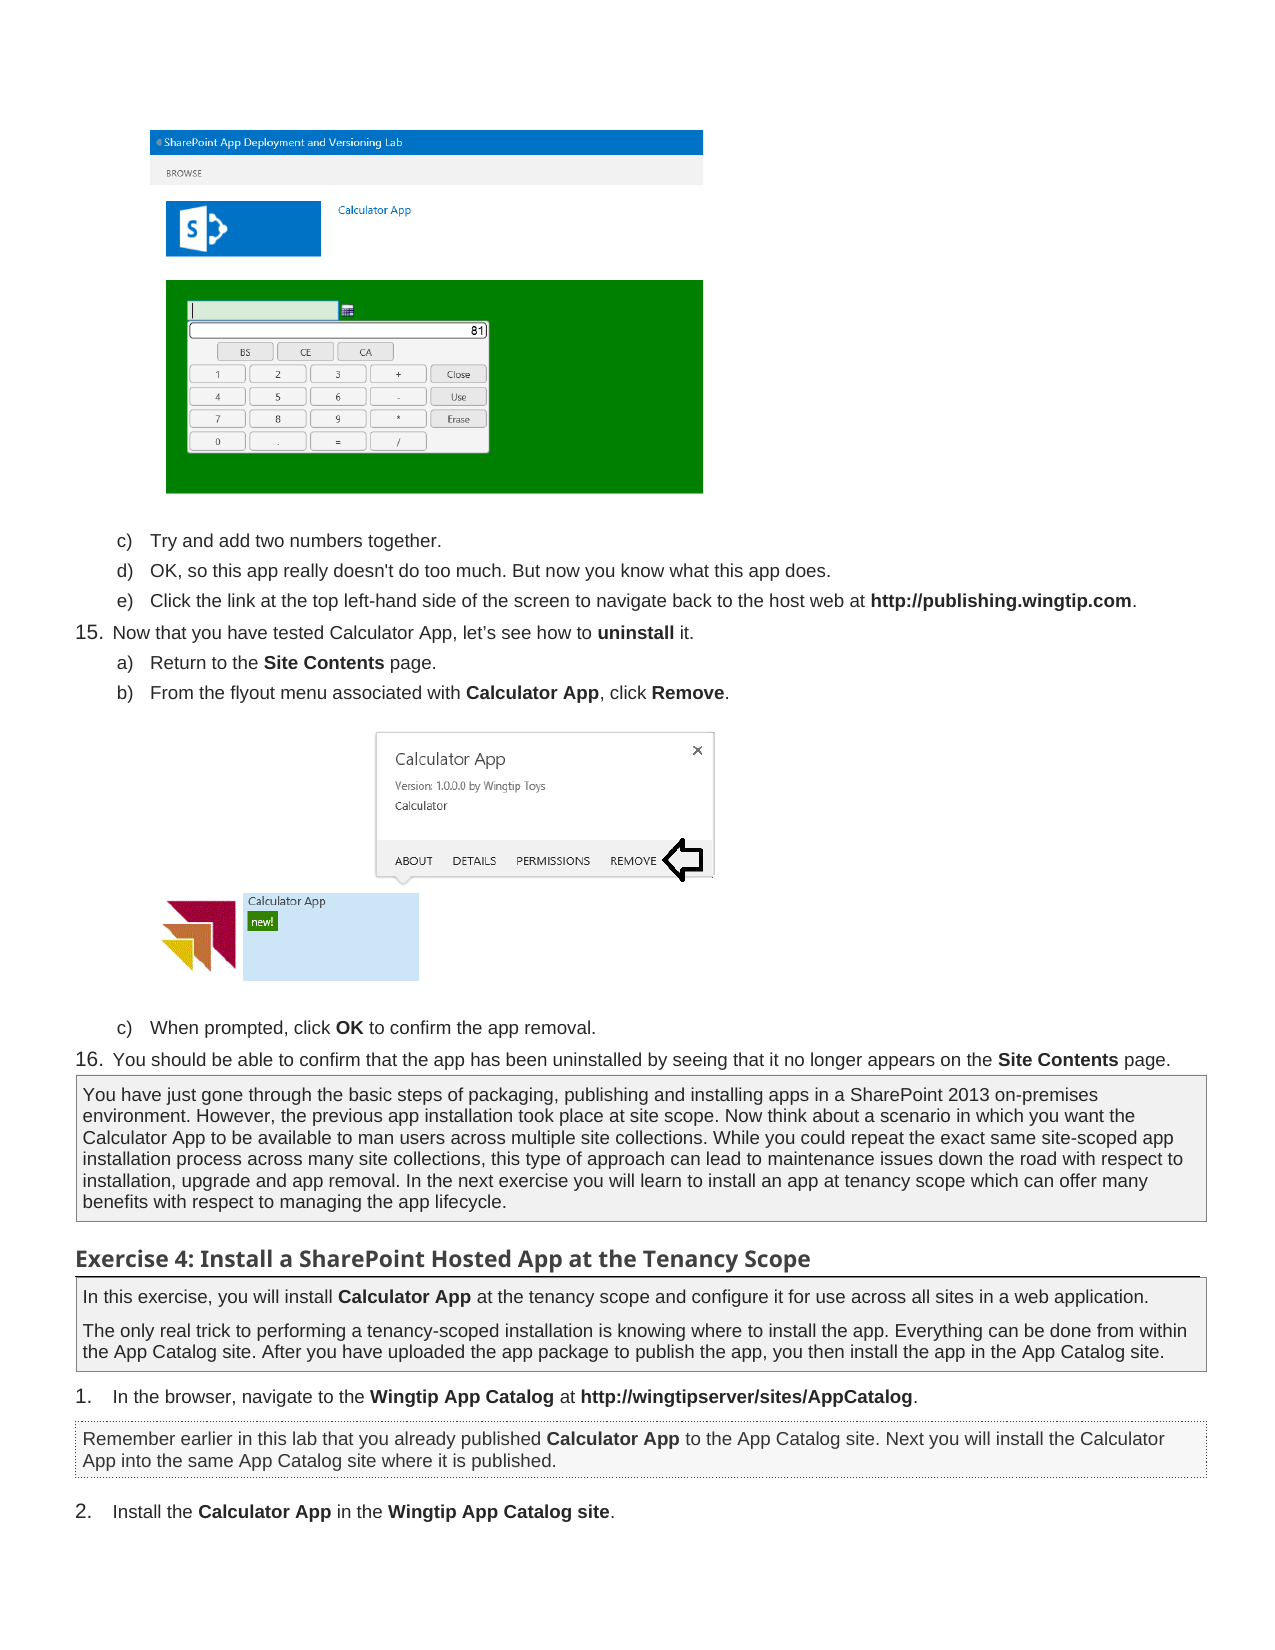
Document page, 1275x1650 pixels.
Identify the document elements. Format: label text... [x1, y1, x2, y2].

text The only real trick to performing a tenancy-scoped installation is knowing where to install the app. Everything can be done from within the App Catalog site. After you have uploaded the app package to publish the app, you then install the app in the App Catalog site. [77, 1311, 1206, 1371]
text Remember earlier in this lab that you already published Calculator App to the App Catalog site. Next you will install the Calculator App into the same App Catalog site where it is published. [75, 1421, 1207, 1478]
text Try and add two numbers together. [117, 530, 1200, 552]
picture [150, 725, 723, 995]
picture [150, 130, 704, 509]
text From the flyout menu associated with Calculator App, click Remove. [117, 682, 1200, 704]
text You should be able to confirm that the app has been uninstalled by seeing that it no longer appears on the Site Contents page. [75, 1046, 1200, 1070]
text Return to the Site Contents page. [117, 652, 1200, 674]
list Install the Calculator App in the Wingtip App Catalog site. [75, 1499, 1200, 1523]
text When prompted, click OK to confirm the app removal. [117, 1017, 1200, 1038]
text Click the link at the top left-hand side of the screen to navigate back to the host web at http://publishing.wingtip.com. [117, 590, 1200, 612]
text You have just gone through the basic steps of packaging, publishing and installing apps in a SharePoint 2013 on-premises environment. However, the previous app installation took place at site scope. Now think about a scenario in which you want the Calculator App to be available to man users across multiple site collections. While you could repeat the exact same site-scoped app installation process across many site collections, this type of approach can lead to maintenance issues down the road with respect to installation, upgrade and app removal. In the next exercise you will learn to install an app at tenancy scope which can offer many benefits with respect to managing the app lifecycle. [77, 1076, 1206, 1221]
subtitle Exercise 4: Install a SharePoint Hosted App at the Tenancy Scope [75, 1242, 1200, 1276]
text In this exercise, you will install Calculator App at the tenancy scope and configure it for use across all sites in a web application. [77, 1278, 1206, 1307]
text OK, so this app really doesn't do too much. But now you know what this app does. [117, 560, 1200, 582]
text Now that you have tested Calculator App, let’s see how to uninstall it. [75, 620, 1200, 644]
list In the browser, navigate to the Wingtip App Catalog at http://wingtipserver/sites/AppCatalog. [75, 1384, 1200, 1408]
